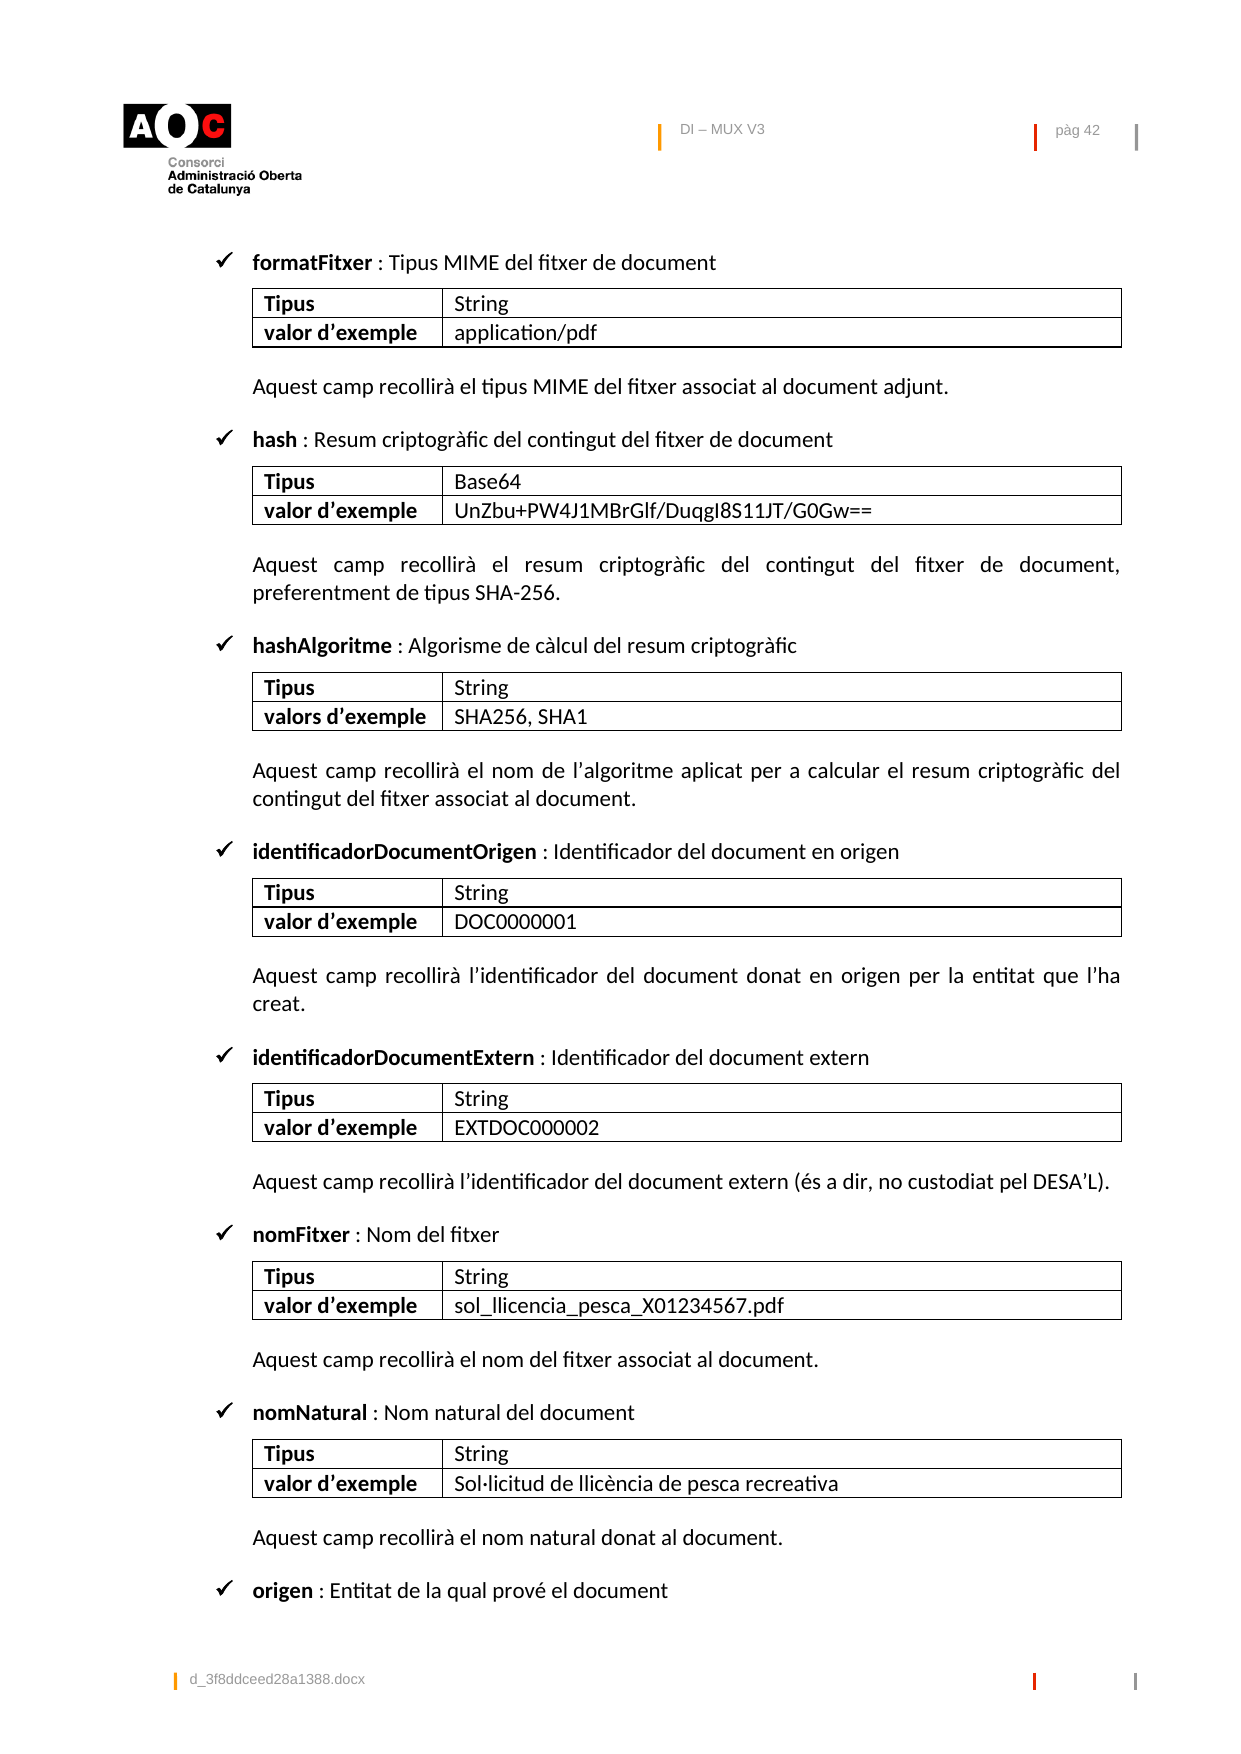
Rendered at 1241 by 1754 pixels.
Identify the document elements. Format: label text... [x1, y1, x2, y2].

table_header Tipus [253, 1262, 442, 1290]
list nomFitxer : Nom del fitxer [215, 1220, 1122, 1248]
table_header String [443, 673, 1121, 701]
table_header String [443, 1084, 1121, 1112]
list formatFitxer : Tipus MIME del fitxer de document [215, 248, 1122, 276]
table_header String [443, 1262, 1121, 1290]
table_cell valor d’exemple [253, 1469, 442, 1497]
table_cell application/pdf [443, 318, 1121, 346]
table_cell Sol·licitud de llicència de pesca recreativa [443, 1469, 1121, 1497]
table_header Tipus [253, 1084, 442, 1112]
list nomNatural : Nom natural del document [215, 1398, 1122, 1426]
table_cell SHA256, SHA1 [443, 702, 1121, 730]
table_cell valor d’exemple [253, 318, 442, 346]
list identificadorDocumentExtern : Identificador del document extern [215, 1043, 1122, 1071]
list Aquest camp recollirà el nom del fitxer associat al document. [252, 1345, 1122, 1373]
table_header Tipus [253, 673, 442, 701]
table_header String [443, 1440, 1121, 1468]
table_cell sol_llicencia_pesca_X01234567.pdf [443, 1291, 1121, 1319]
list Aquest camp recollirà l’identificador del document extern (és a dir, no custodiat pel DESA’L). [252, 1167, 1122, 1195]
list hashAlgoritme : Algorisme de càlcul del resum criptogràfic [215, 631, 1122, 659]
picture [118, 98, 308, 200]
table_cell EXTDOC000002 [443, 1113, 1121, 1141]
list Aquest camp recollirà el nom natural donat al document. [252, 1523, 1122, 1551]
table_header Base64 [443, 467, 1121, 495]
list Aquest camp recollirà l’identificador del document donat en origen per la entitat que l’ha creat. [252, 962, 1122, 1018]
table_cell valor d’exemple [253, 908, 442, 936]
table_header String [443, 289, 1121, 317]
table_cell valor d’exemple [253, 1291, 442, 1319]
list Aquest camp recollirà el resum criptogràfic del contingut del fitxer de document, preferentment de tipus SHA-256. [252, 550, 1122, 606]
table_cell UnZbu+PW4J1MBrGlf/DuqgI8S11JT/G0Gw== [443, 496, 1121, 524]
table_header Tipus [253, 289, 442, 317]
table_header Tipus [253, 879, 442, 906]
table_header Tipus [253, 1440, 442, 1468]
list hash : Resum criptogràfic del contingut del fitxer de document [215, 425, 1122, 453]
list Aquest camp recollirà el nom de l’algoritme aplicat per a calcular el resum criptogràfic del contingut del fitxer associat al document. [252, 756, 1122, 812]
list identificadorDocumentOrigen : Identificador del document en origen [215, 837, 1122, 865]
table_header String [443, 879, 1121, 906]
table_cell valor d’exemple [253, 496, 442, 524]
table_header Tipus [253, 467, 442, 495]
table_cell valors d’exemple [253, 702, 442, 730]
table_cell valor d’exemple [253, 1113, 442, 1141]
list Aquest camp recollirà el tipus MIME del fitxer associat al document adjunt. [252, 372, 1122, 400]
table_cell DOC0000001 [443, 908, 1121, 936]
list origen : Entitat de la qual prové el document [215, 1576, 1122, 1604]
